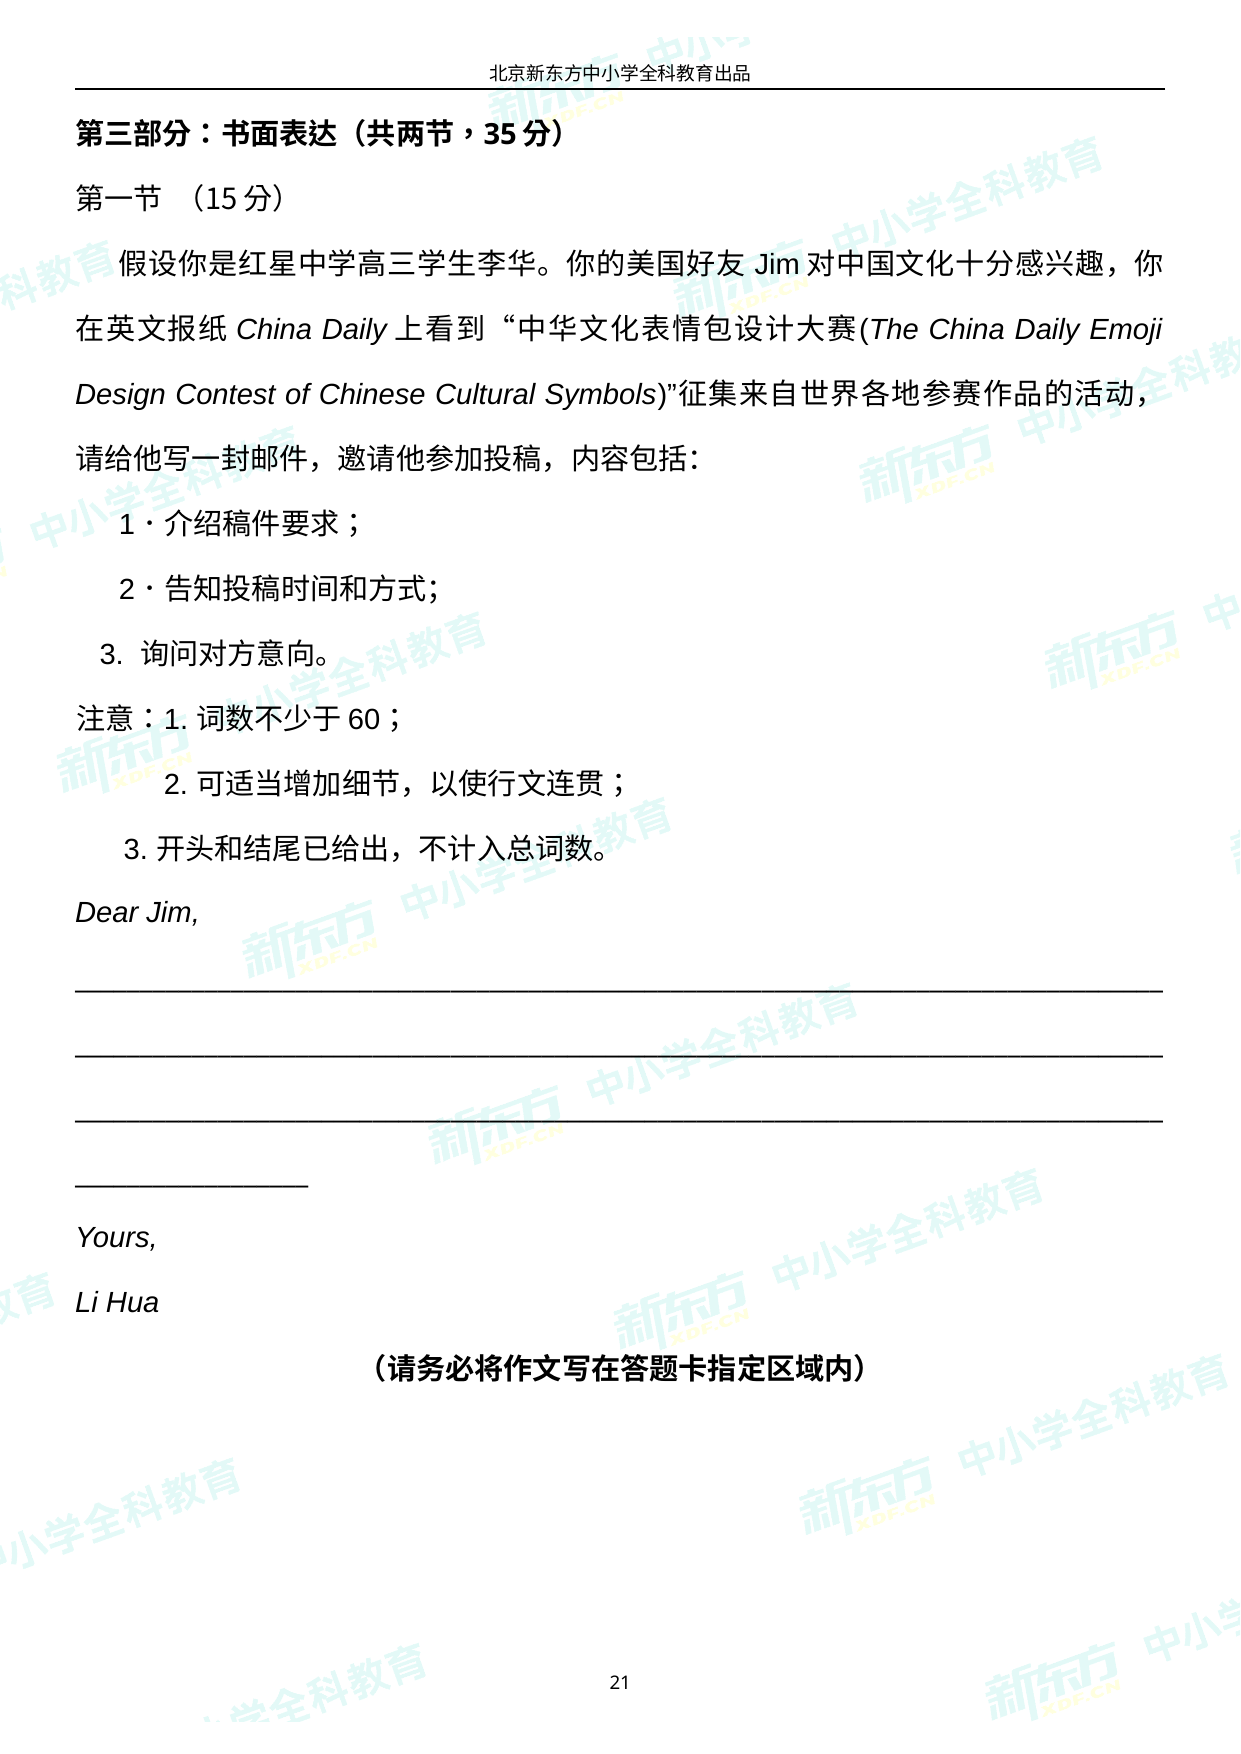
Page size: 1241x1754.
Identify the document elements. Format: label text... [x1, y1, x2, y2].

text 2．告知投稿时间和方式； [75, 554, 1165, 619]
text Li Hua [75, 1269, 1165, 1334]
text 假设你是红星中学高三学生李华。你的美国好友Jim对中国文化十分感兴趣，你在英文报纸China Daily上看到“中华文化表情包设计大赛(The China Daily Emoji Design Contest of Chinese Cultural Symbols)”征集来自世界各地参赛作品的活动，请给他写一封邮件，邀请他参加投稿，内容包括： [75, 229, 1165, 489]
text ______________________________________________________________________________________________________________________________________________________________________________________________________________________________________________________________________________ [75, 944, 1165, 1204]
text 第一节 （15分） [75, 164, 1165, 229]
text 3. 开头和结尾已给出，不计入总词数。 [75, 814, 1165, 879]
text 注意：1. 词数不少于60； [75, 684, 1165, 749]
text （请务必将作文写在答题卡指定区域内） [75, 1334, 1165, 1399]
text 第三部分：书面表达（共两节，35分） [75, 99, 1165, 164]
text 2. 可适当增加细节，以使行文连贯； [75, 749, 1165, 814]
text 3. 询问对方意向。 [75, 619, 1165, 684]
text Yours, [75, 1204, 1165, 1269]
text Dear Jim, [75, 879, 1165, 944]
text 1．介绍稿件要求； [75, 489, 1165, 554]
